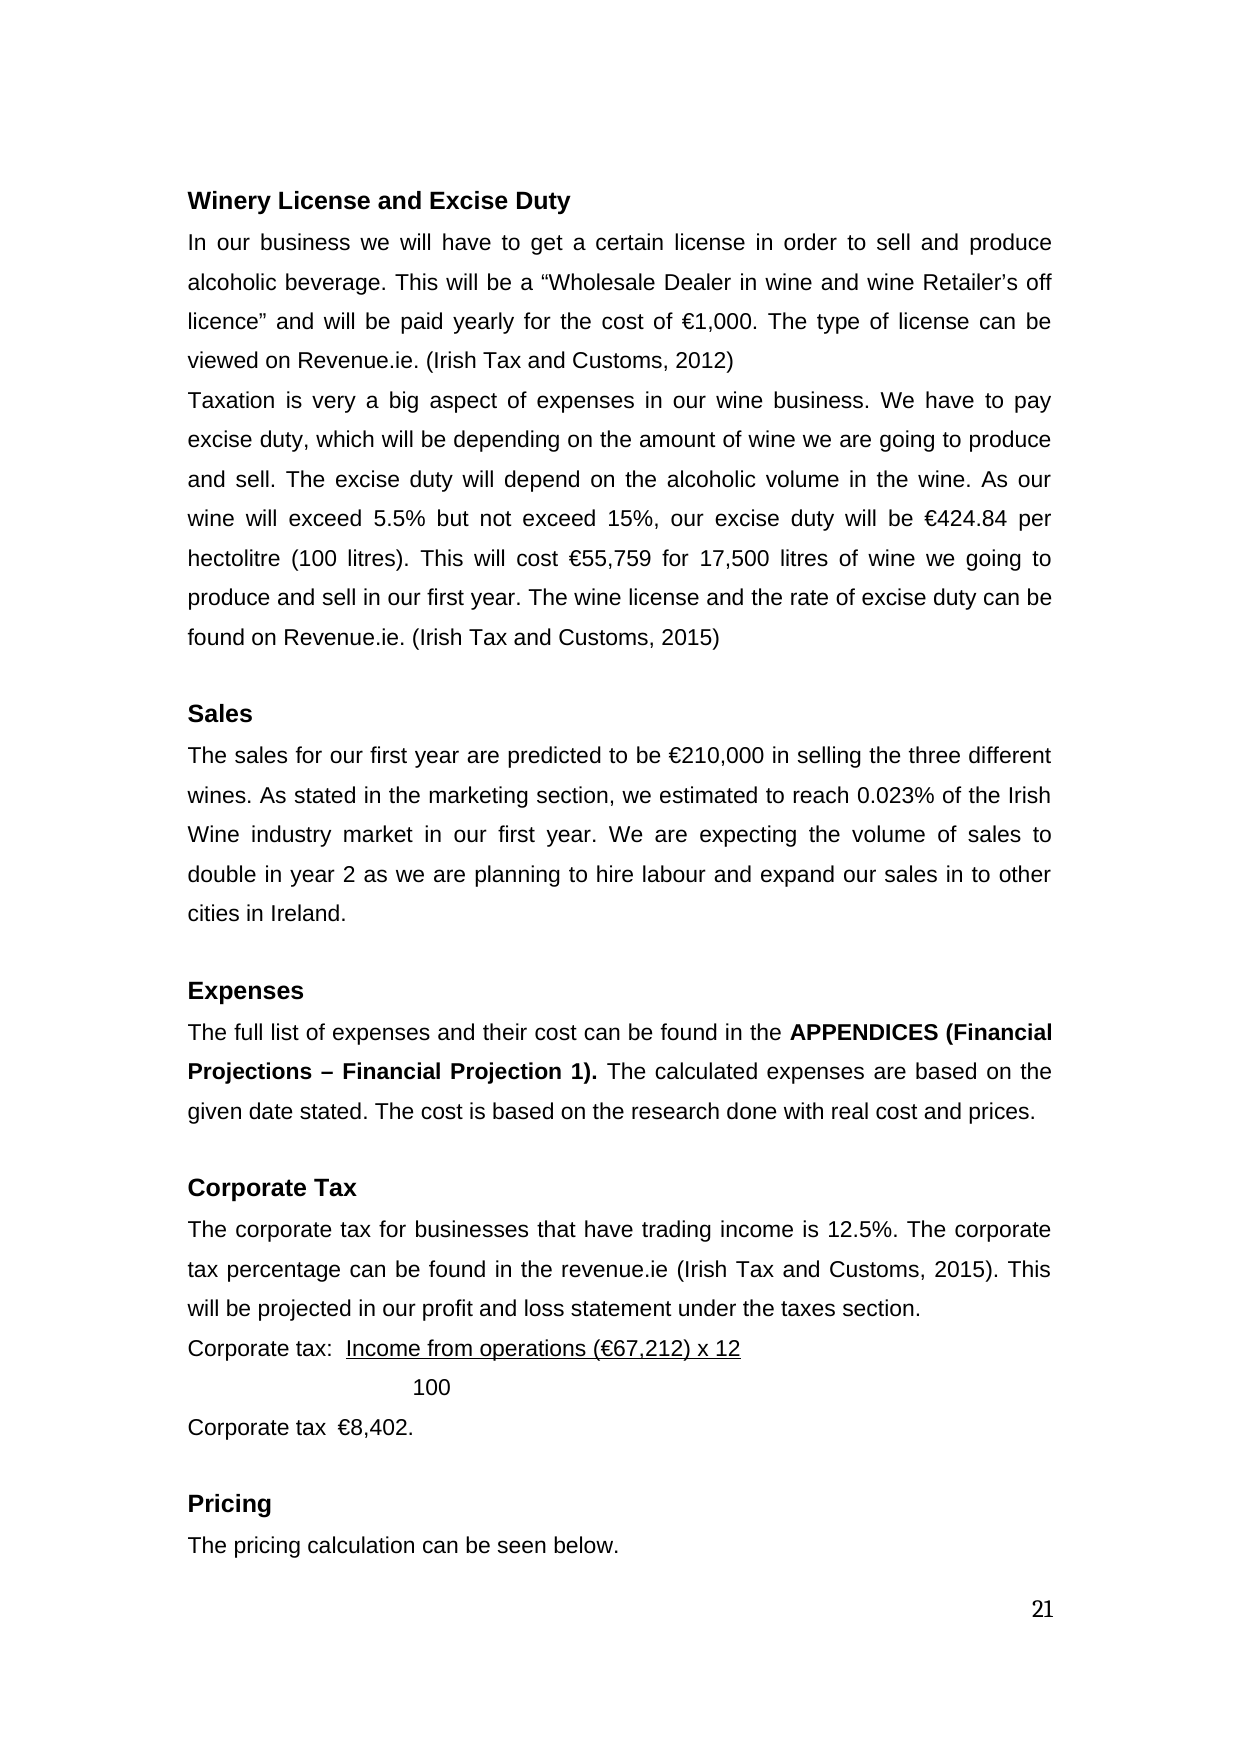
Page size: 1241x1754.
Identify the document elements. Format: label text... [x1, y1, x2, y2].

text Corporate Tax [187, 1173, 1053, 1202]
text The full list of expenses and their cost can be found in the APPENDICES (Financial Projections – Financial Projection 1). The calculated expenses are based on the given date stated. The cost is based on the research done with real cost and prices. [187, 1019, 1053, 1124]
text The sales for our first year are predicted to be €210,000 in selling the three different wines. As stated in the marketing section, we estimated to reach 0.023% of the Irish Wine industry market in our first year. We are expecting the volume of sales to double in year 2 as we are planning to hire labour and expand our sales in to other cities in Ireland. [187, 742, 1053, 927]
text Expenses [187, 976, 1053, 1004]
text Sales [187, 699, 1053, 728]
text The corporate tax for businesses that have trading income is 12.5%. The corporate tax percentage can be found in the revenue.ie (Irish Tax and Customs, 2015). This will be projected in our profit and loss statement under the taxes section. [187, 1216, 1053, 1322]
text Corporate tax: Income from operations (€67,212) x 12 [187, 1335, 1053, 1361]
text 100 [187, 1374, 1053, 1401]
text Winery License and Excise Duty [187, 186, 1053, 215]
text Taxation is very a big aspect of expenses in our wine business. We have to pay excise duty, which will be depending on the amount of wine we are going to produce and sell. The excise duty will depend on the alcoholic volume in the wine. As our wine will exceed 5.5% but not exceed 15%, our excise duty will be €424.84 per hectolitre (100 litres). This will cost €55,759 for 17,500 litres of wine we going to produce and sell in our first year. The wine license and the rate of excise duty can be found on Revenue.ie. (Irish Tax and Customs, 2015) [187, 387, 1053, 650]
text Pricing [187, 1489, 1053, 1518]
text In our business we will have to get a certain license in order to sell and produce alcoholic beverage. This will be a “Wholesale Dealer in wine and wine Retailer’s off licence” and will be paid yearly for the cost of €1,000. The type of license can be viewed on Revenue.ie. (Irish Tax and Customs, 2012) [187, 229, 1053, 374]
text The pricing calculation can be seen below. [187, 1532, 1053, 1559]
text Corporate tax €8,402. [187, 1414, 1053, 1440]
